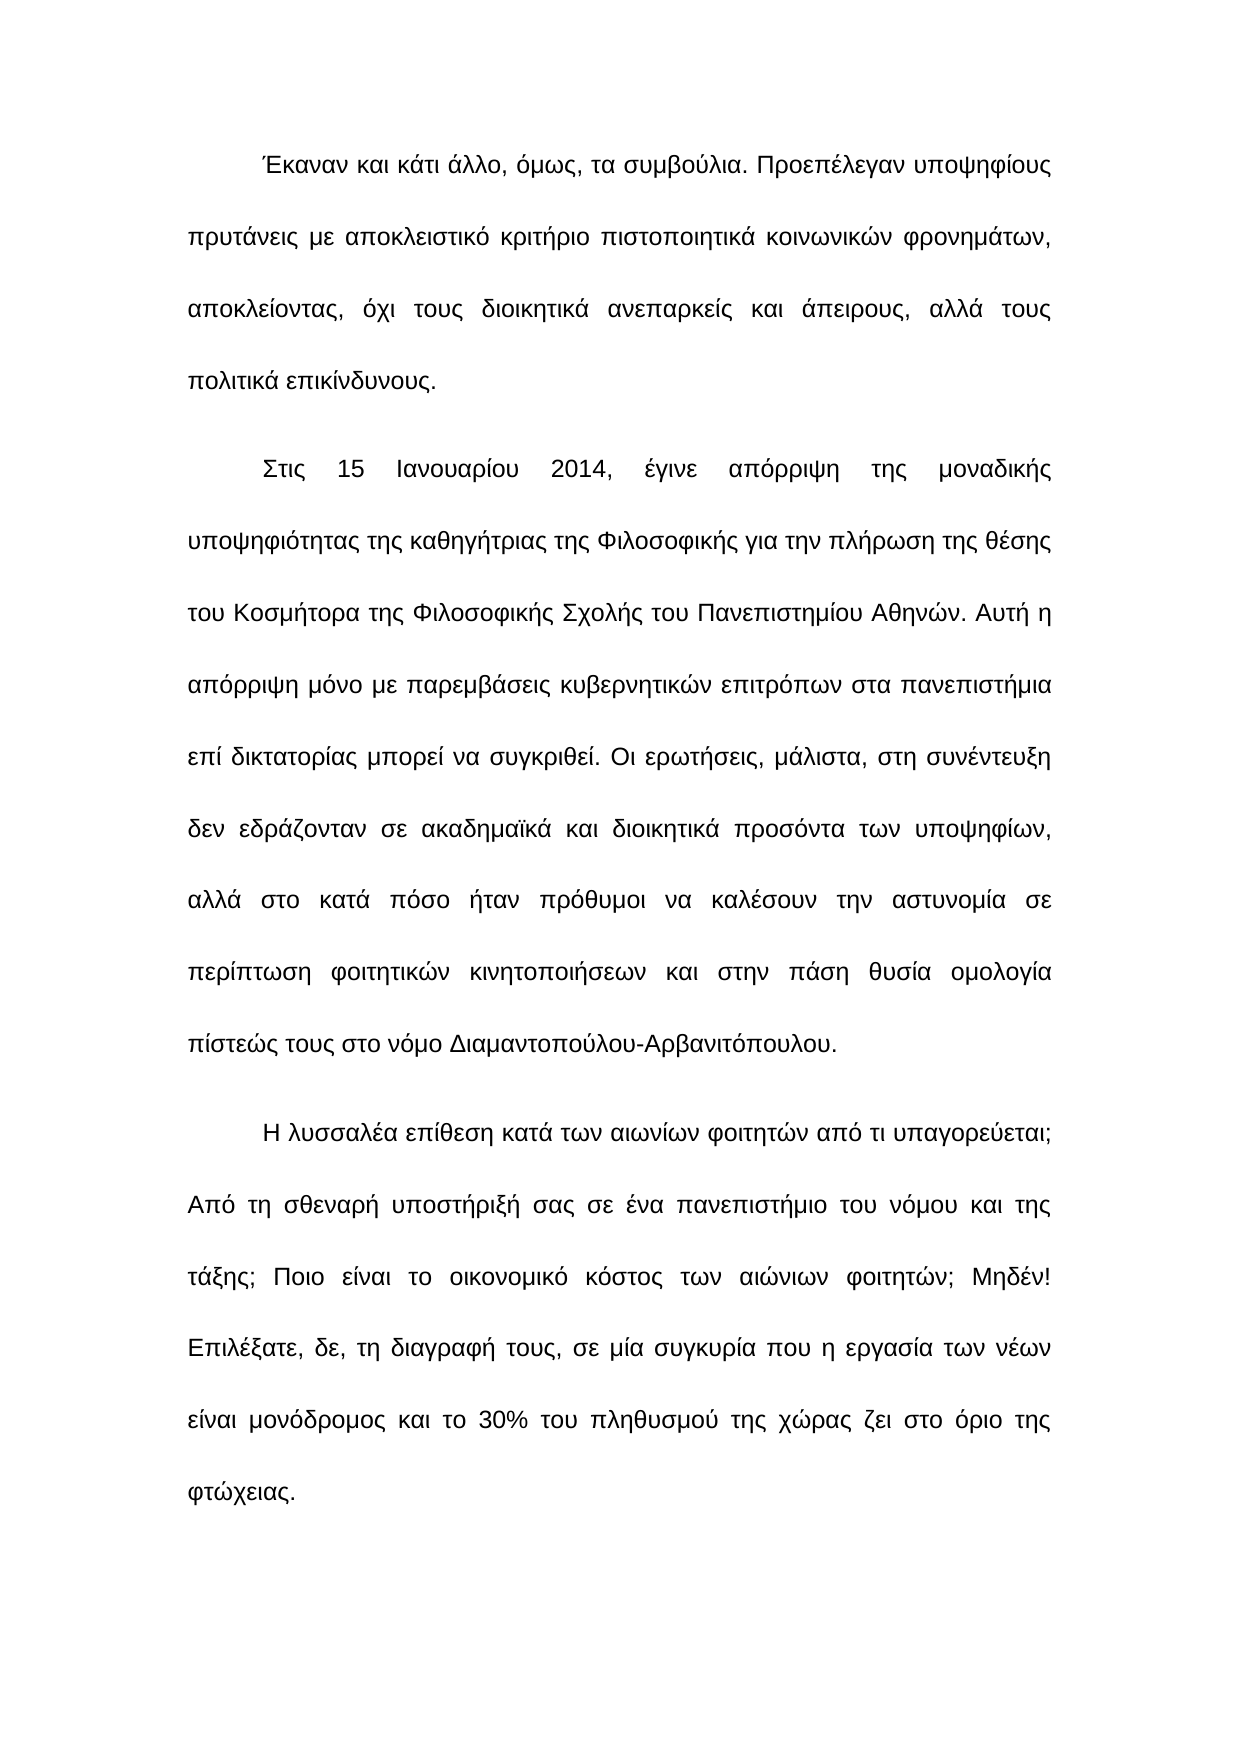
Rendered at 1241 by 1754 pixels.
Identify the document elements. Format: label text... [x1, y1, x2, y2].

text Η λυσσαλέα επίθεση κατά των αιωνίων φοιτητών από τι υπαγορεύεται; Από τη σθεναρή υποστήριξή σας σε ένα πανεπιστήμιο του νόμου και της τάξης; Ποιο είναι το οικονομικό κόστος των αιώνιων φοιτητών; Μηδέν! Επιλέξατε, δε, τη διαγραφή τους, σε μία συγκυρία που η εργασία των νέων είναι μονόδρομος και το 30% του πληθυσμού της χώρας ζει στο όριο της φτώχειας. [187, 1118, 1053, 1506]
text Έκαναν και κάτι άλλο, όμως, τα συμβούλια. Προεπέλεγαν υποψηφίους πρυτάνεις με αποκλειστικό κριτήριο πιστοποιητικά κοινωνικών φρονημάτων, αποκλείοντας, όχι τους διοικητικά ανεπαρκείς και άπειρους, αλλά τους πολιτικά επικίνδυνους. [187, 150, 1053, 394]
text Στις 15 Ιανουαρίου 2014, έγινε απόρριψη της μοναδικής υποψηφιότητας της καθηγήτριας της Φιλοσοφικής για την πλήρωση της θέσης του Κοσμήτορα της Φιλοσοφικής Σχολής του Πανεπιστημίου Αθηνών. Αυτή η απόρριψη μόνο με παρεμβάσεις κυβερνητικών επιτρόπων στα πανεπιστήμια επί δικτατορίας μπορεί να συγκριθεί. Οι ερωτήσεις, μάλιστα, στη συνέντευξη δεν εδράζονταν σε ακαδημαϊκά και διοικητικά προσόντα των υποψηφίων, αλλά στο κατά πόσο ήταν πρόθυμοι να καλέσουν την αστυνομία σε περίπτωση φοιτητικών κινητοποιήσεων και στην πάση θυσία ομολογία πίστεώς τους στο νόμο Διαμαντοπούλου-Αρβανιτόπουλου. [187, 454, 1053, 1058]
